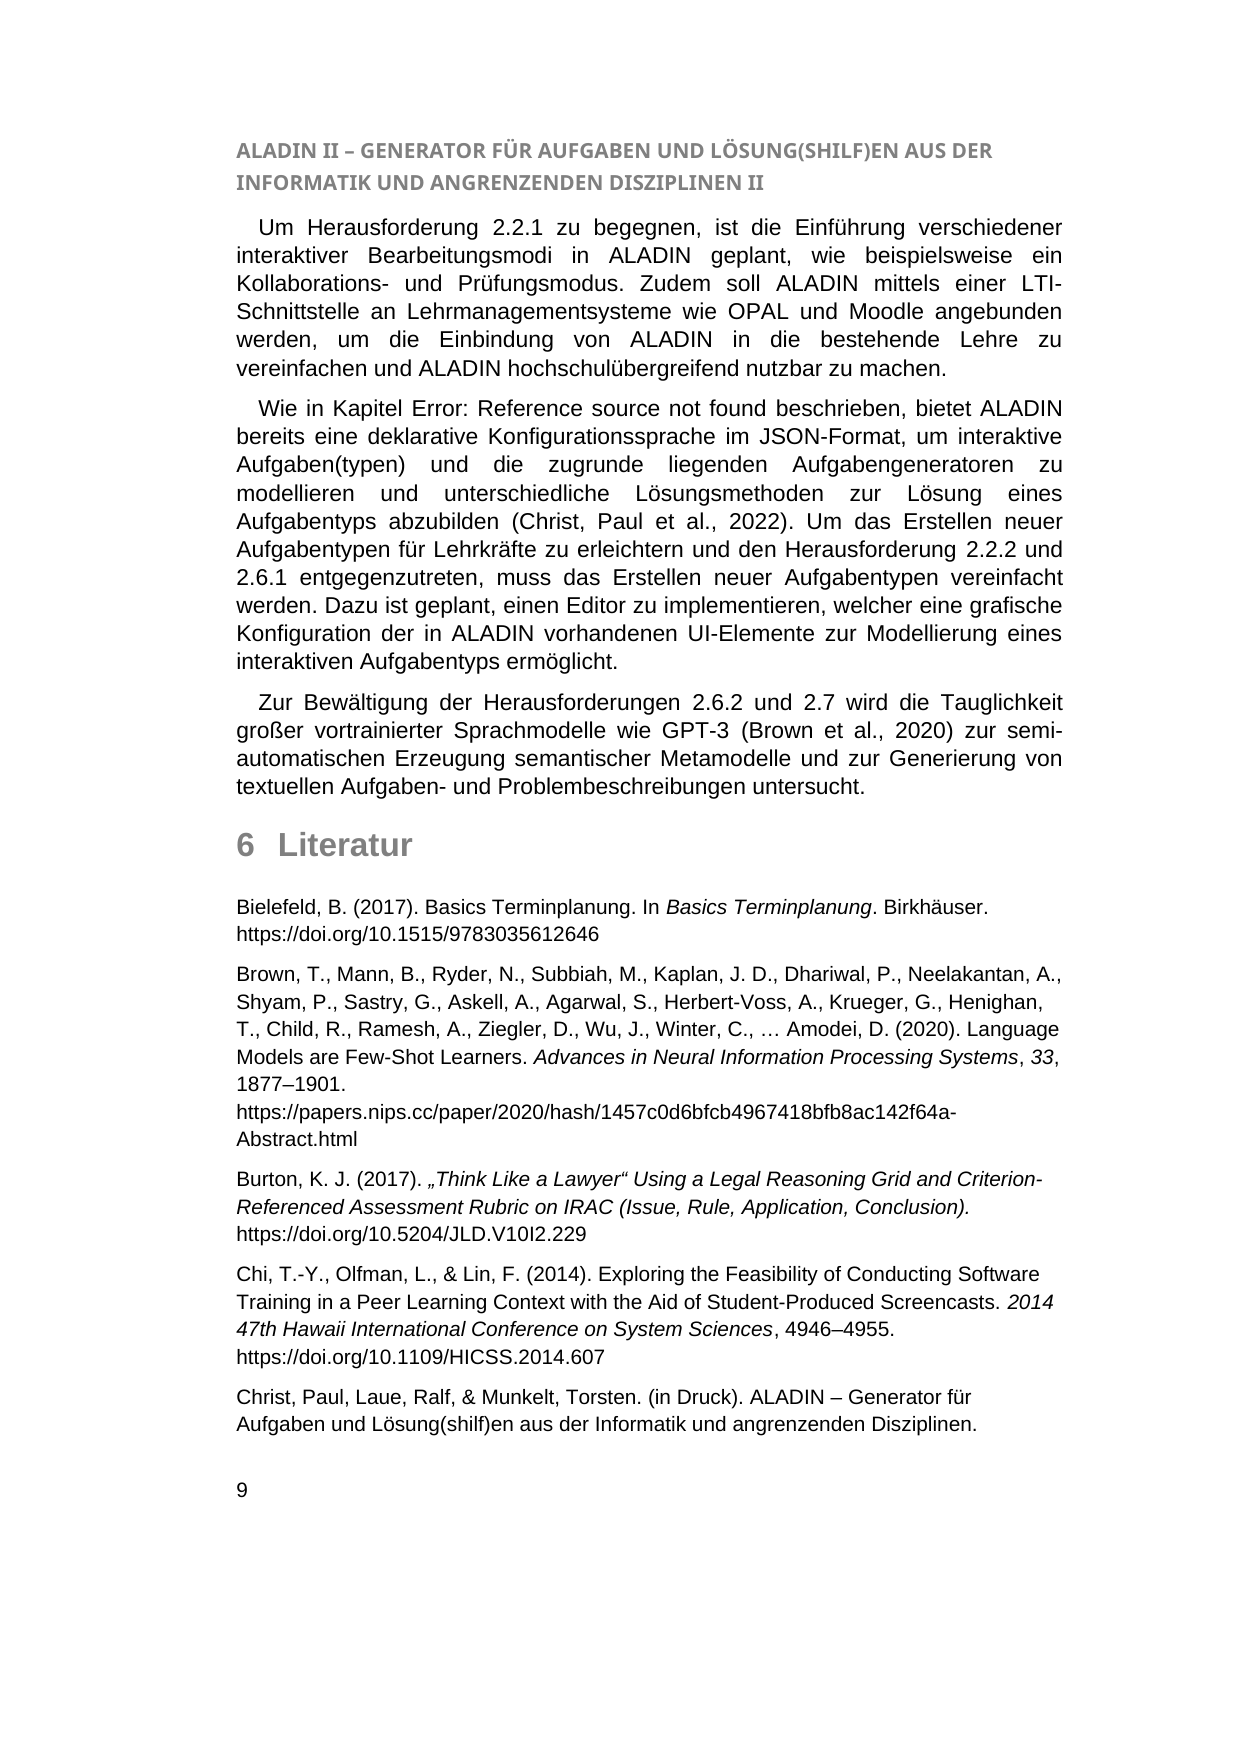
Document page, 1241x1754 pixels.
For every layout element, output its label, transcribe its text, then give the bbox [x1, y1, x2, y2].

text Brown, T., Mann, B., Ryder, N., Subbiah, M., Kaplan, J. D., Dhariwal, P., Neelakantan, A., Shyam, P., Sastry, G., Askell, A., Agarwal, S., Herbert-Voss, A., Krueger, G., Henighan, T., Child, R., Ramesh, A., Ziegler, D., Wu, J., Winter, C., … Amodei, D. (2020). Language Models are Few-Shot Learners. Advances in Neural Information Processing Systems, 33, 1877–1901. https://papers.nips.cc/paper/2020/hash/1457c0d6bfcb4967418bfb8ac142f64a-Abstract.html [236, 962, 1063, 1151]
text Um Herausforderung 2.2.1 zu begegnen, ist die Einführung verschiedener interaktiver Bearbeitungsmodi in ALADIN geplant, wie beispielsweise ein Kollaborations- und Prüfungsmodus. Zudem soll ALADIN mittels einer LTI-Schnittstelle an Lehrmanagementsysteme wie OPAL und Moodle angebunden werden, um die Einbindung von ALADIN in die bestehende Lehre zu vereinfachen und ALADIN hochschulübergreifend nutzbar zu machen. [236, 213, 1063, 382]
text Zur Bewältigung der Herausforderungen 2.6.2 und 2.7 wird die Tauglichkeit großer vortrainierter Sprachmodelle wie GPT-3 (Brown et al., 2020) zur semi-automatischen Erzeugung semantischer Metamodelle und zur Generierung von textuellen Aufgaben- und Problembeschreibungen untersucht. [236, 688, 1063, 800]
text Chi, T.-Y., Olfman, L., & Lin, F. (2014). Exploring the Feasibility of Conducting Software Training in a Peer Learning Context with the Aid of Student-Produced Screencasts. 2014 47th Hawaii International Conference on System Sciences, 4946–4955. https://doi.org/10.1109/HICSS.2014.607 [236, 1262, 1063, 1368]
text Literatur [236, 825, 1063, 864]
text Burton, K. J. (2017). „Think Like a Lawyer“ Using a Legal Reasoning Grid and Criterion-Referenced Assessment Rubric on IRAC (Issue, Rule, Application, Conclusion). https://doi.org/10.5204/JLD.V10I2.229 [236, 1167, 1063, 1246]
text Bielefeld, B. (2017). Basics Terminplanung. In Basics Terminplanung. Birkhäuser. https://doi.org/10.1515/9783035612646 [236, 894, 1063, 946]
